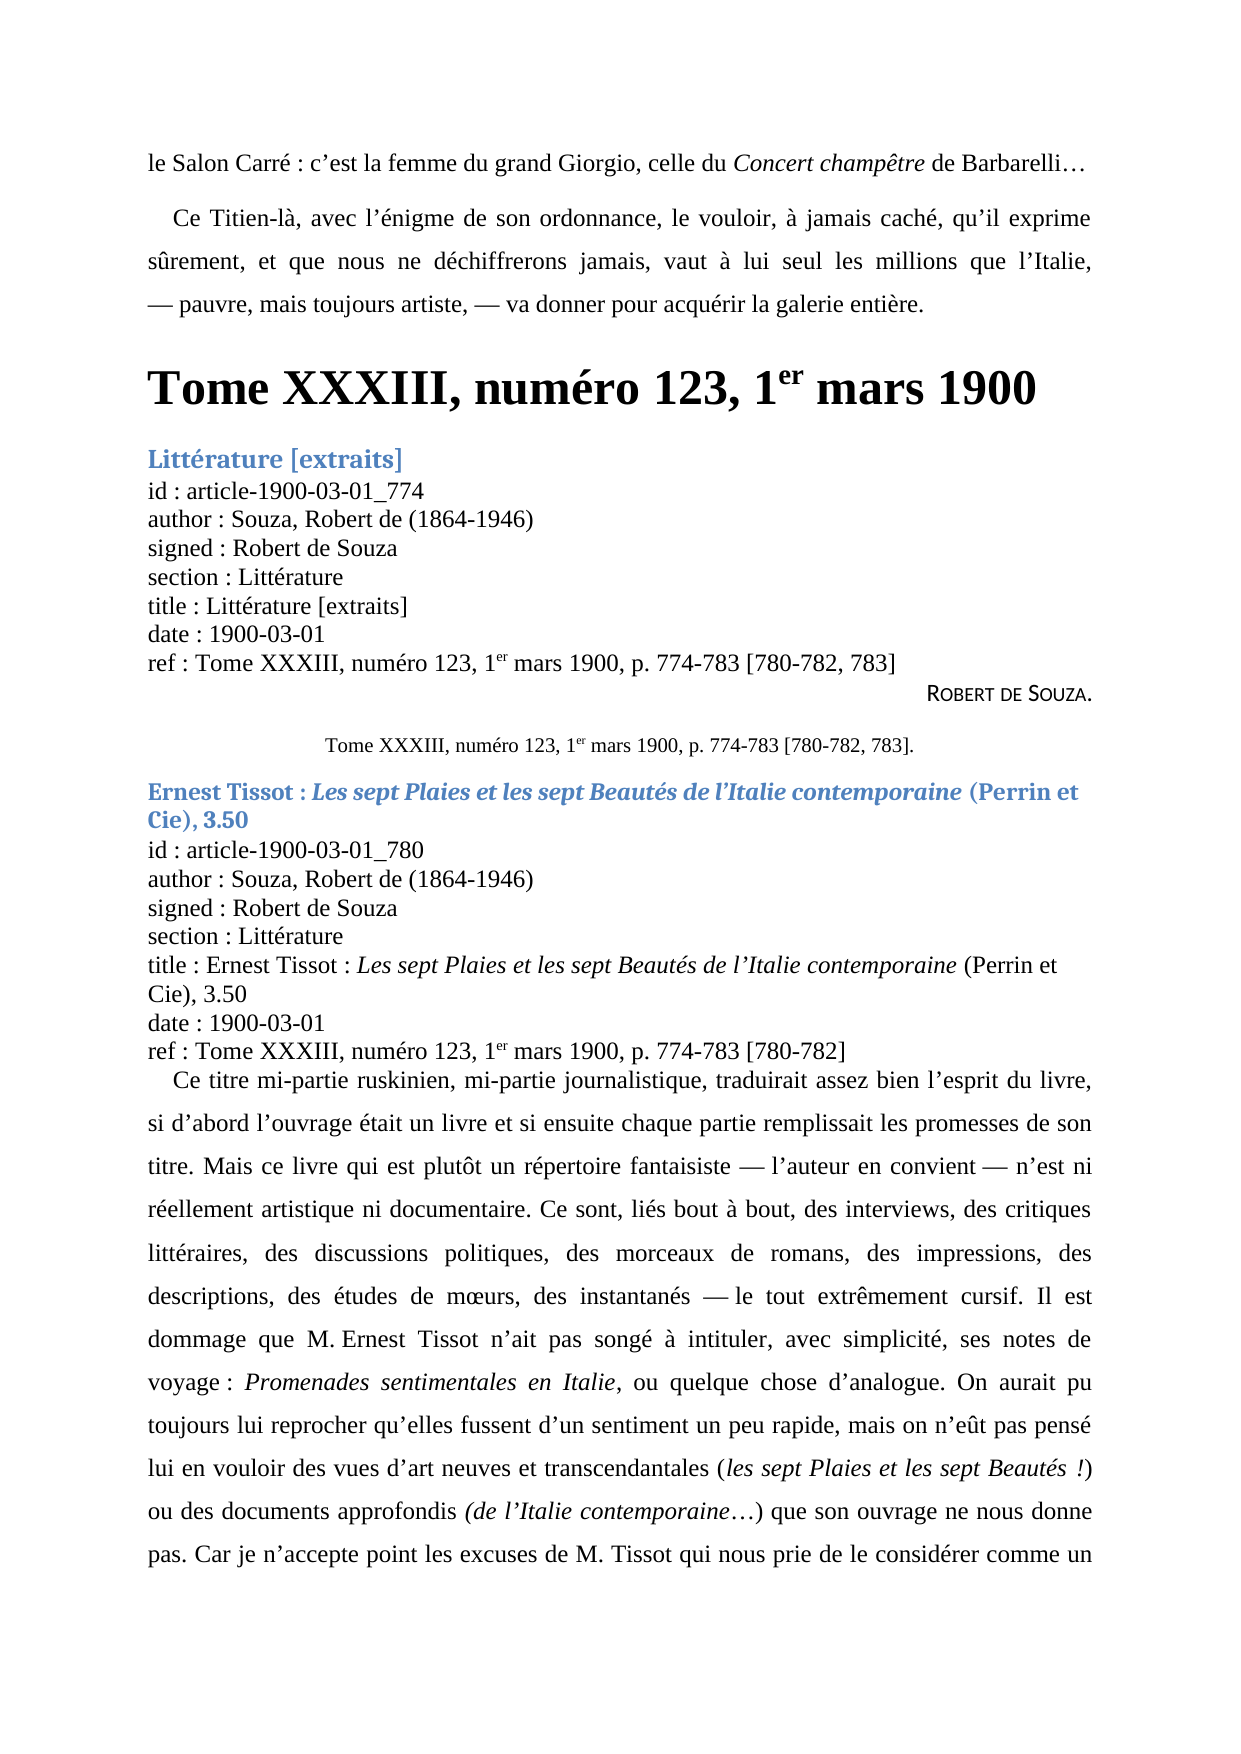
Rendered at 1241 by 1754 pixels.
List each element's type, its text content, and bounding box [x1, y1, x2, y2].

text signed : Robert de Souza [148, 533, 1093, 562]
text title : Littérature [extraits] [148, 591, 1093, 619]
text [148, 1065, 1093, 1568]
text ref : Tome XXXIII, numéro 123, 1er mars 1900, p. 774-783 [780-782] [148, 1036, 1093, 1065]
subtitle Ernest Tissot : Les sept Plaies et les sept Beautés de l’Italie contemporaine (Perrin et Cie), 3.50 [148, 778, 1093, 835]
text section : Littérature [148, 921, 1093, 950]
text author : Souza, Robert de (1864-1946) [148, 504, 1093, 533]
text date : 1900-03-01 [148, 1008, 1093, 1036]
text ref : Tome XXXIII, numéro 123, 1er mars 1900, p. 774-783 [780-782, 783] [148, 648, 1093, 677]
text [148, 148, 1093, 176]
text signed : Robert de Souza [148, 893, 1093, 921]
text section : Littérature [148, 562, 1093, 591]
text id : article-1900-03-01_774 [148, 476, 1093, 504]
text author : Souza, Robert de (1864-1946) [148, 864, 1093, 893]
text Robert de Souza. [148, 677, 1093, 707]
subtitle Tome XXXIII, numéro 123, 1er mars 1900 [148, 358, 1093, 415]
text Tome XXXIII, numéro 123, 1er mars 1900, p. 774-783 [780-782, 783]. [325, 733, 1093, 757]
text Ce Titien-là, avec l’énigme de son ordonnance, le vouloir, à jamais caché, qu’il exprime sûrement, et que nous ne déchiffrerons jamais, vaut à lui seul les millions que l’Italie, — pauvre, mais toujours artiste, — va donner pour acquérir la galerie entière. [148, 203, 1093, 318]
text id : article-1900-03-01_780 [148, 835, 1093, 864]
text date : 1900-03-01 [148, 619, 1093, 648]
subtitle Littérature [extraits] [148, 444, 1093, 476]
text title : Ernest Tissot : Les sept Plaies et les sept Beautés de l’Italie contemporaine (Perrin et Cie), 3.50 [148, 950, 1093, 1008]
